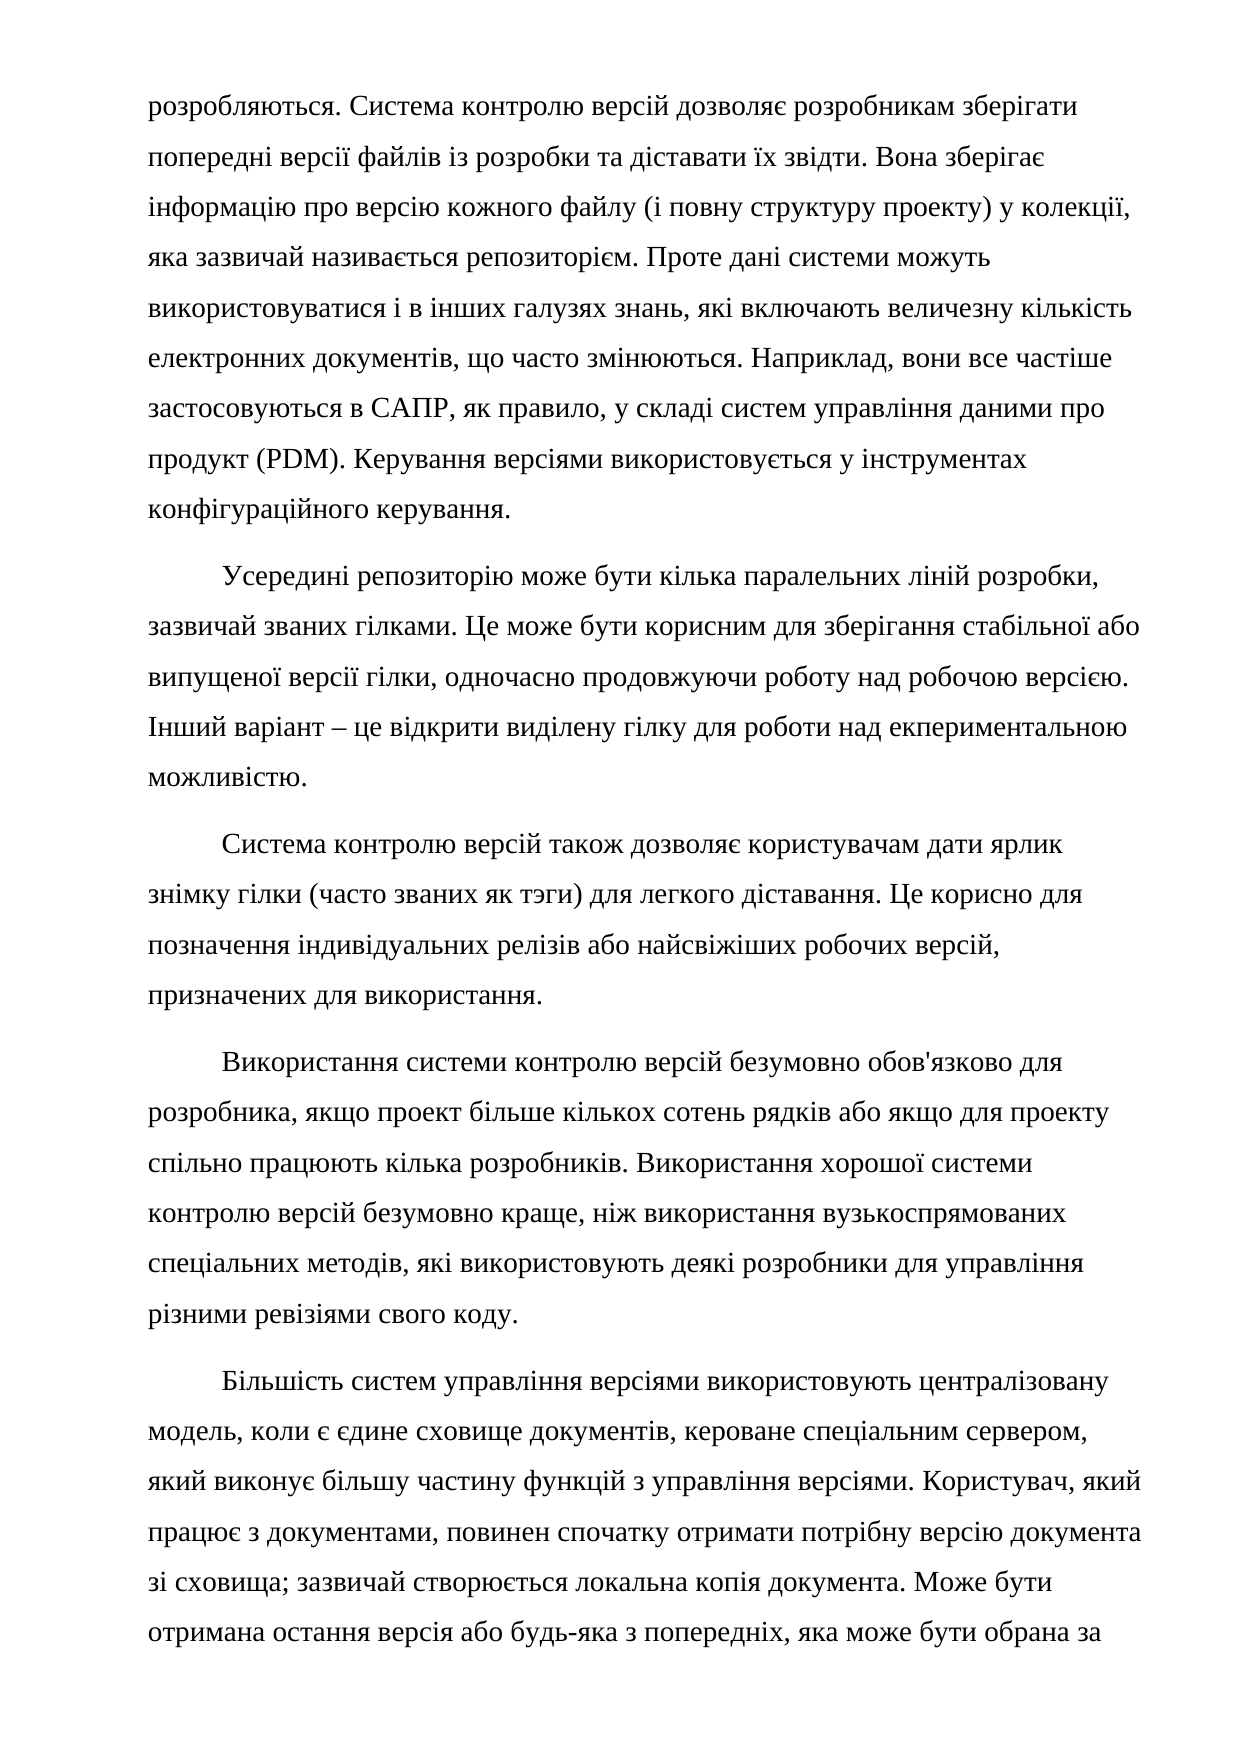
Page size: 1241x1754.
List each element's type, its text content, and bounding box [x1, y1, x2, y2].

text Усередині репозиторію може бути кілька паралельних ліній розробки, зазвичай званих гілками. Це може бути корисним для зберігання стабільної або випущеної версії гілки, одночасно продовжуючи роботу над робочою версією. Інший варіант – це відкрити виділену гілку для роботи над екпериментальною можливістю. [148, 558, 1152, 793]
text Система контролю версій також дозволяє користувачам дати ярлик знімку гілки (часто званих як тэги) для легкого діставання. Це корисно для позначення індивідуальних релізів або найсвіжіших робочих версій, призначених для використання. [148, 826, 1152, 1011]
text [148, 1363, 1152, 1648]
text Використання системи контролю версій безумовно обов'язково для розробника, якщо проект більше кількох сотень рядків або якщо для проекту спільно працюють кілька розробників. Використання хорошої системи контролю версій безумовно краще, ніж використання вузькоспрямованих спеціальних методів, які використовують деякі розробники для управління різними ревізіями свого коду. [148, 1044, 1152, 1329]
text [148, 88, 1152, 524]
